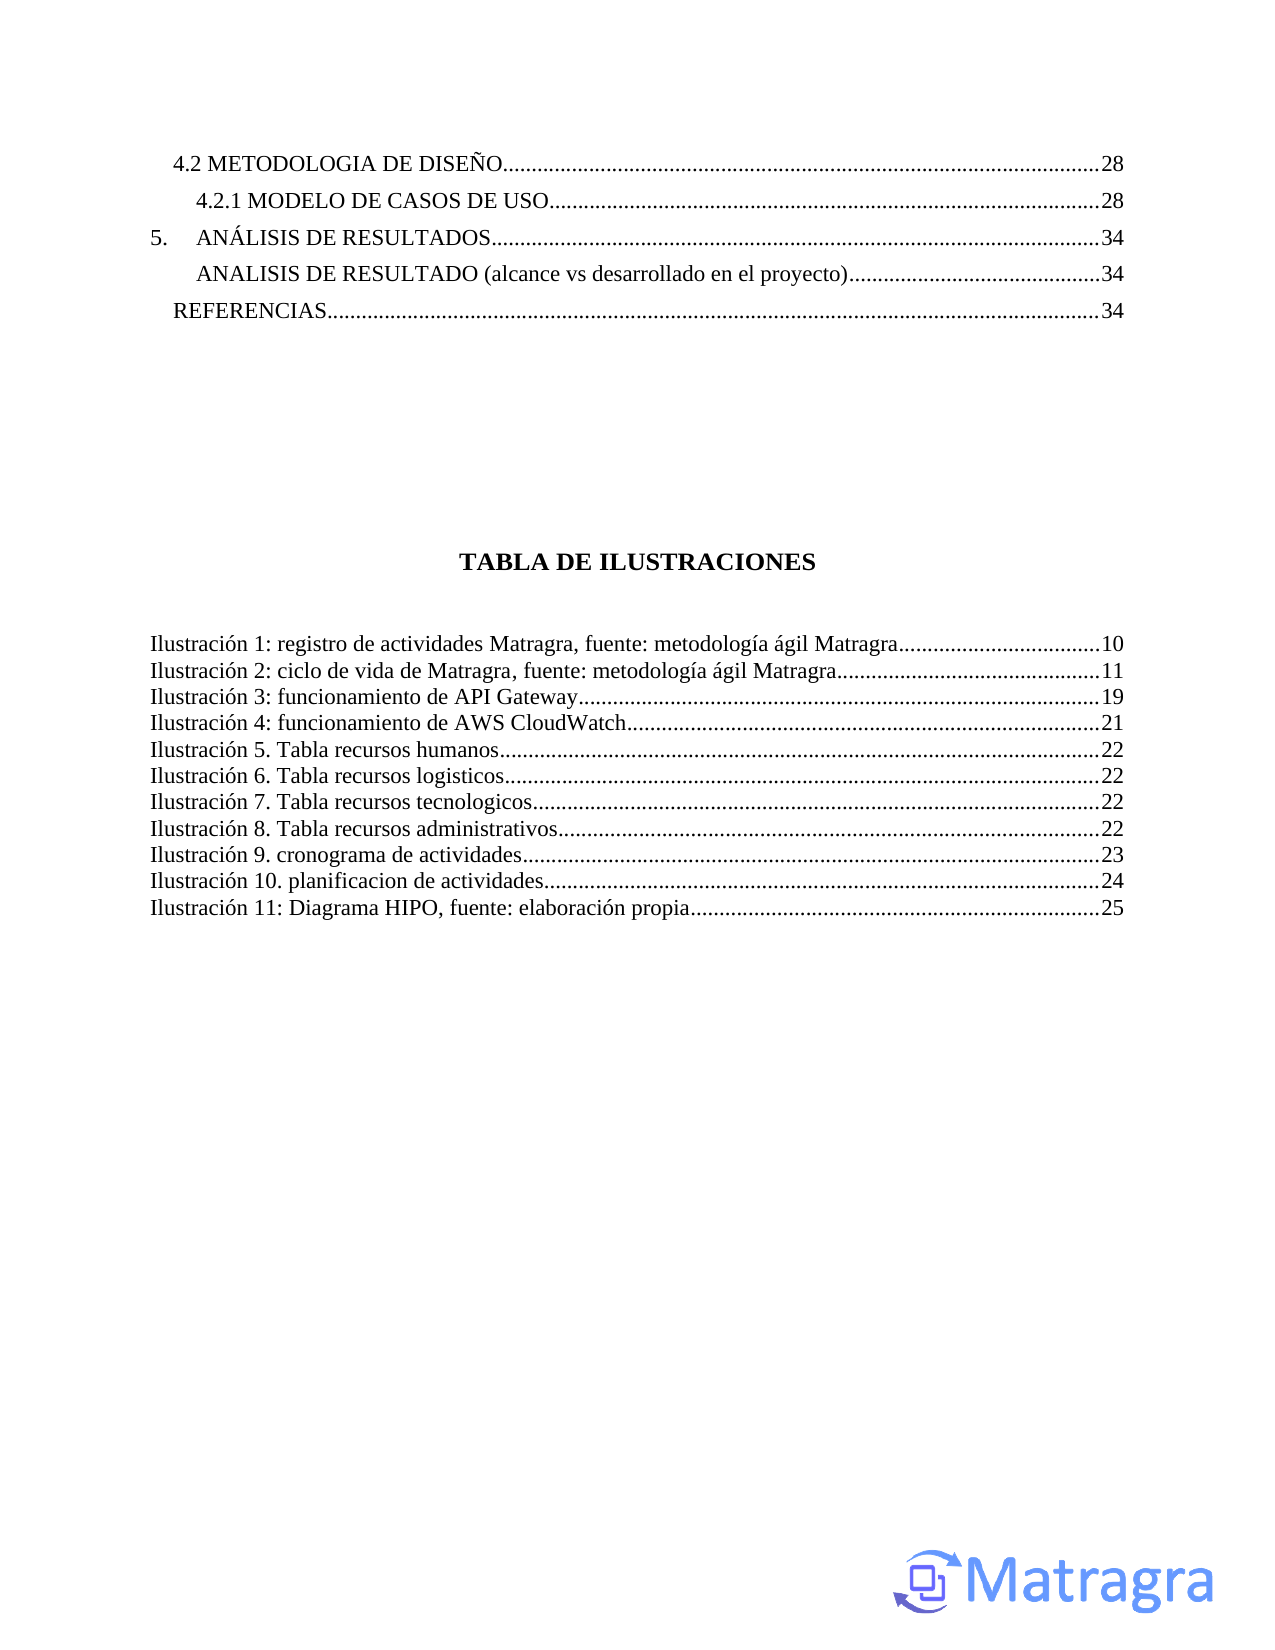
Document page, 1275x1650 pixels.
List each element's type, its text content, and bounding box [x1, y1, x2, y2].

text Ilustración 10. planificacion de actividades 24 [150, 867, 1125, 894]
text Ilustración 9. cronograma de actividades 23 [150, 841, 1125, 867]
text Ilustración 3: funcionamiento de API Gateway 19 [150, 683, 1125, 709]
text Ilustración 8. Tabla recursos administrativos 22 [150, 815, 1125, 841]
picture [892, 1549, 1213, 1614]
text Ilustración 11: Diagrama HIPO, fuente: elaboración propia 25 [150, 894, 1125, 920]
text Ilustración 7. Tabla recursos tecnologicos 22 [150, 788, 1125, 815]
text Ilustración 1: registro de actividades Matragra, fuente: metodología ágil Matragra 10 [150, 630, 1125, 657]
text Ilustración 5. Tabla recursos humanos 22 [150, 736, 1125, 762]
text TABLA DE ILUSTRACIONES [150, 547, 1125, 576]
text Ilustración 6. Tabla recursos logisticos 22 [150, 762, 1125, 788]
text Ilustración 2: ciclo de vida de Matragra, fuente: metodología ágil Matragra 11 [150, 657, 1125, 683]
text Ilustración 4: funcionamiento de AWS CloudWatch 21 [150, 709, 1125, 736]
